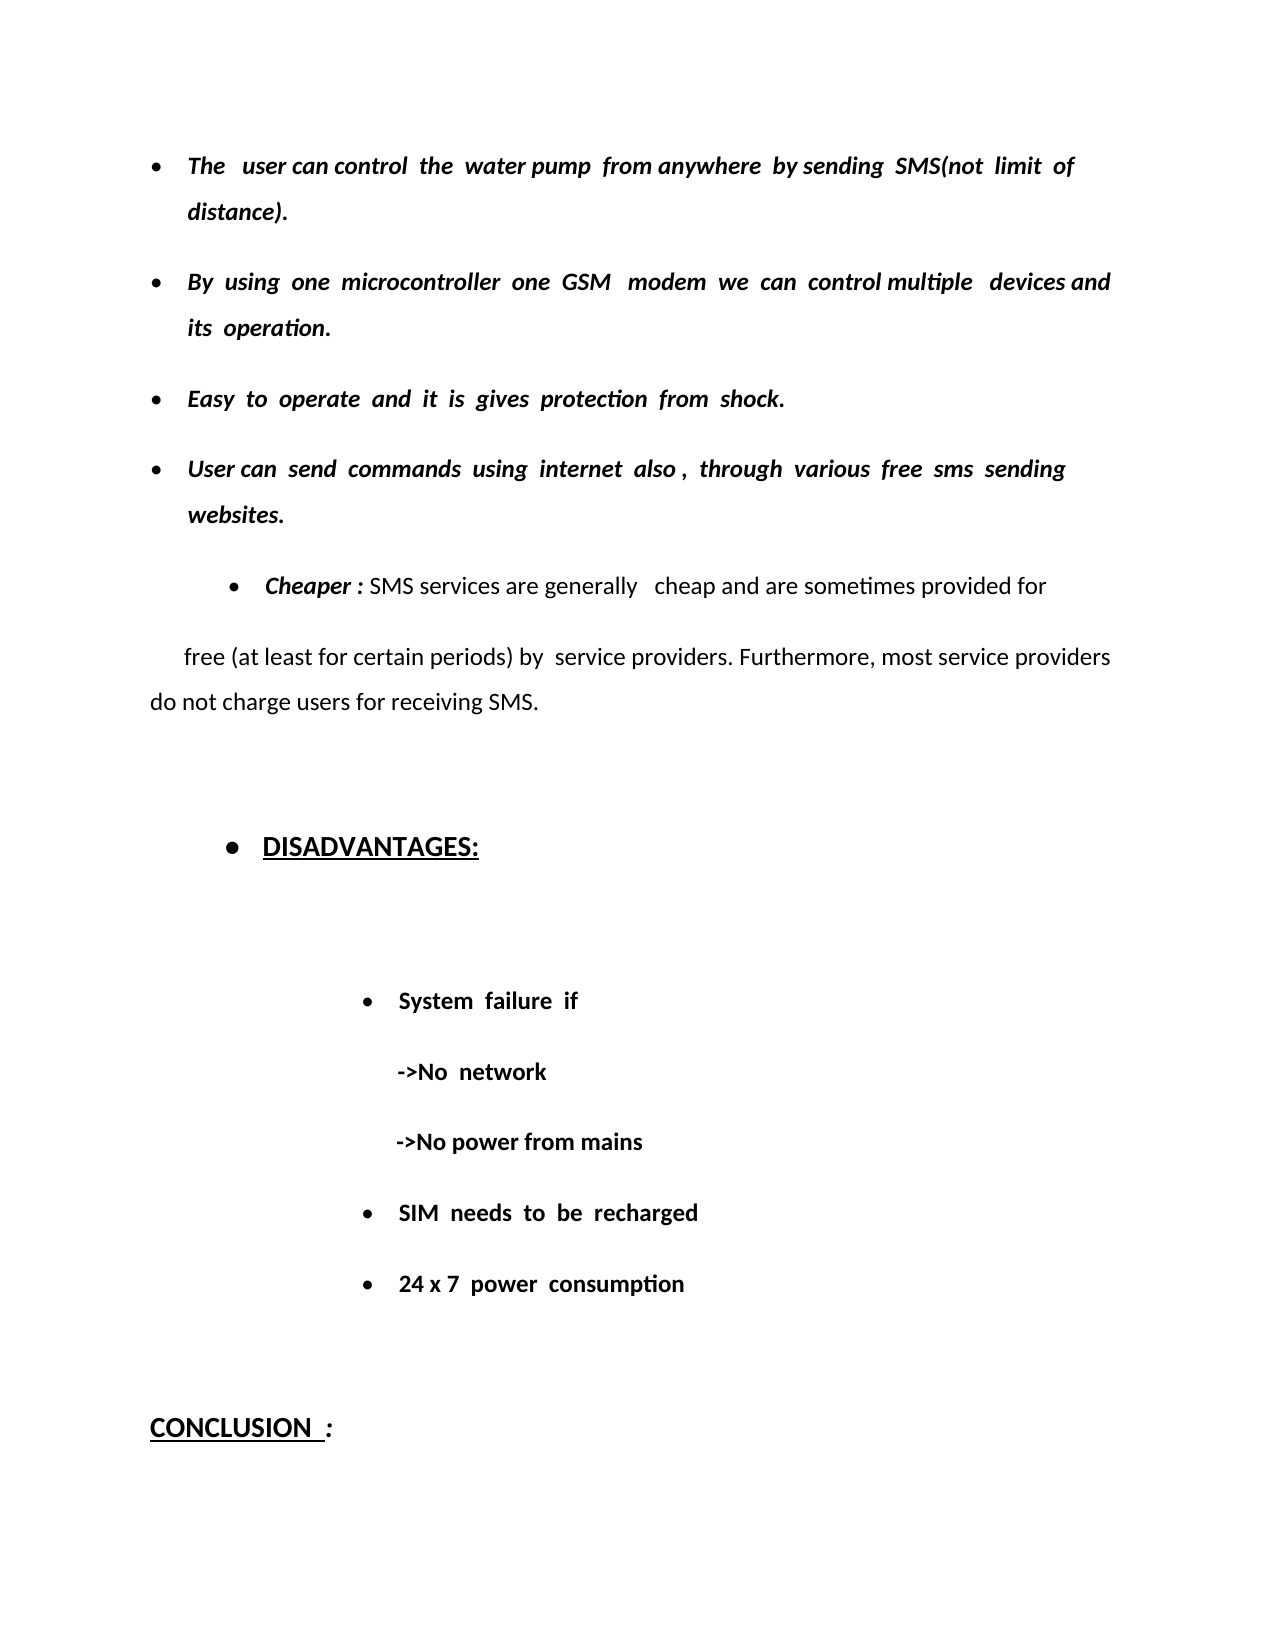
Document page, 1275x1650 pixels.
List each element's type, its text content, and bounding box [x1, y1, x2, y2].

text free (at least for certain periods) by service providers. Furthermore, most service providers do not charge users for receiving SMS. [150, 641, 1125, 717]
list The user can control the water pump from anywhere by sending SMS(not limit of distance). [150, 150, 1125, 226]
list User can send commands using internet also , through various free sms sending websites. [150, 454, 1125, 530]
list DISADVANTAGES: [225, 828, 1125, 864]
text CONCLUSION : [150, 1409, 1125, 1445]
list Easy to operate and it is gives protection from shock. [150, 383, 1125, 413]
text ->No network [150, 1056, 1125, 1086]
list SIM needs to be recharged [361, 1197, 1125, 1228]
list System failure if [361, 985, 1125, 1015]
list By using one microcontroller one GSM modem we can control multiple devices and its operation. [150, 266, 1125, 343]
list 24 x 7 power consumption [361, 1268, 1125, 1298]
list Cheaper : SMS services are generally cheap and are sometimes provided for [150, 570, 1125, 601]
text ->No power from mains [150, 1126, 1125, 1157]
